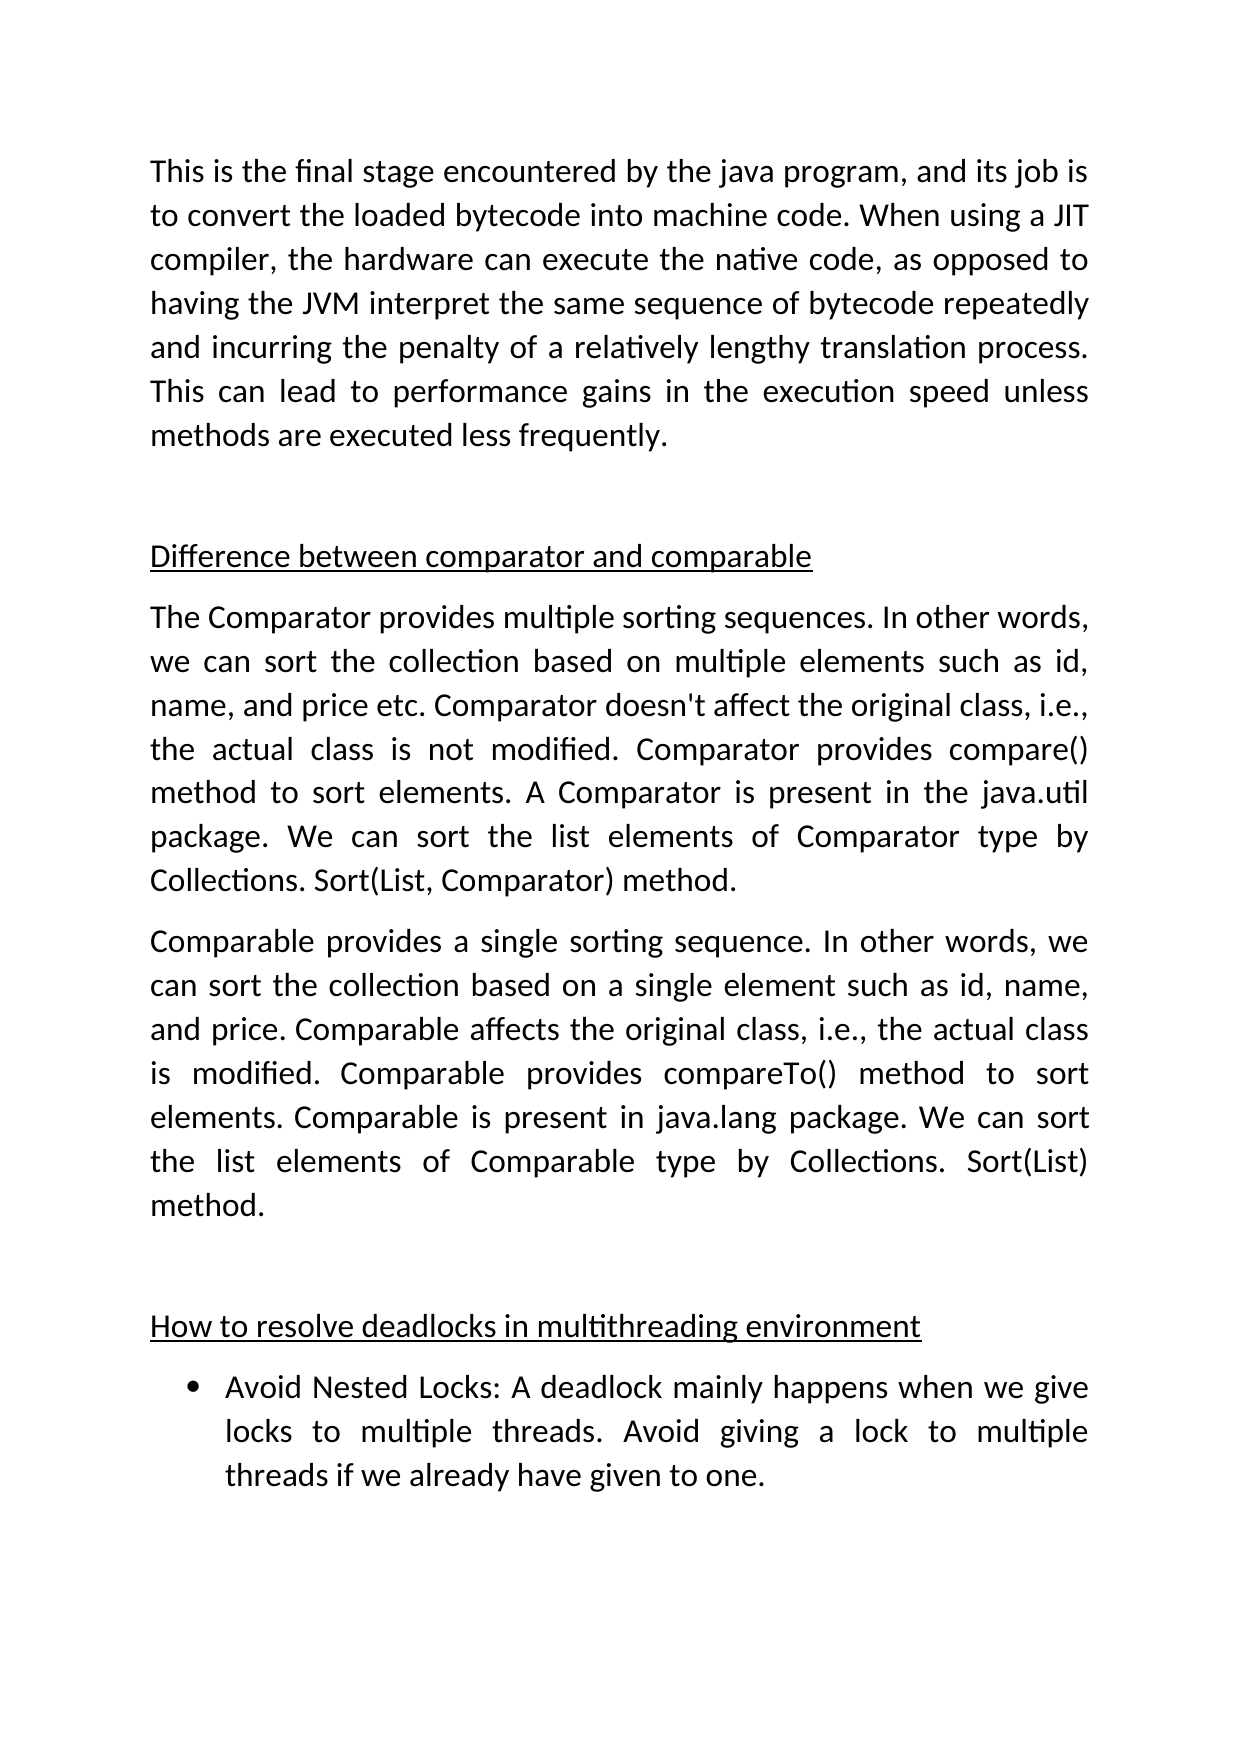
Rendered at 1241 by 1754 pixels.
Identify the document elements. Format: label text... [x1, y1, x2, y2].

list Avoid Nested Locks: A deadlock mainly happens when we give locks to multiple threads. Avoid giving a lock to multiple threads if we already have given to one. [187, 1366, 1090, 1494]
text The Comparator provides multiple sorting sequences. In other words, we can sort the collection based on multiple elements such as id, name, and price etc. Comparator doesn't affect the original class, i.e., the actual class is not modified. Comparator provides compare() method to sort elements. A Comparator is present in the java.util package. We can sort the list elements of Comparator type by Collections. Sort(List, Comparator) method. [150, 596, 1090, 900]
text This is the final stage encountered by the java program, and its job is to convert the loaded bytecode into machine code. When using a JIT compiler, the hardware can execute the native code, as opposed to having the JVM interpret the same sequence of bytecode repeatedly and incurring the penalty of a relatively lengthy translation process. This can lead to performance gains in the execution speed unless methods are executed less frequently. [150, 150, 1090, 454]
text How to resolve deadlocks in multithreading environment [150, 1305, 1090, 1346]
text Comparable provides a single sorting sequence. In other words, we can sort the collection based on a single element such as id, name, and price. Comparable affects the original class, i.e., the actual class is modified. Comparable provides compareTo() method to sort elements. Comparable is present in java.lang package. We can sort the list elements of Comparable type by Collections. Sort(List) method. [150, 920, 1090, 1224]
text Difference between comparator and comparable [150, 535, 1090, 576]
